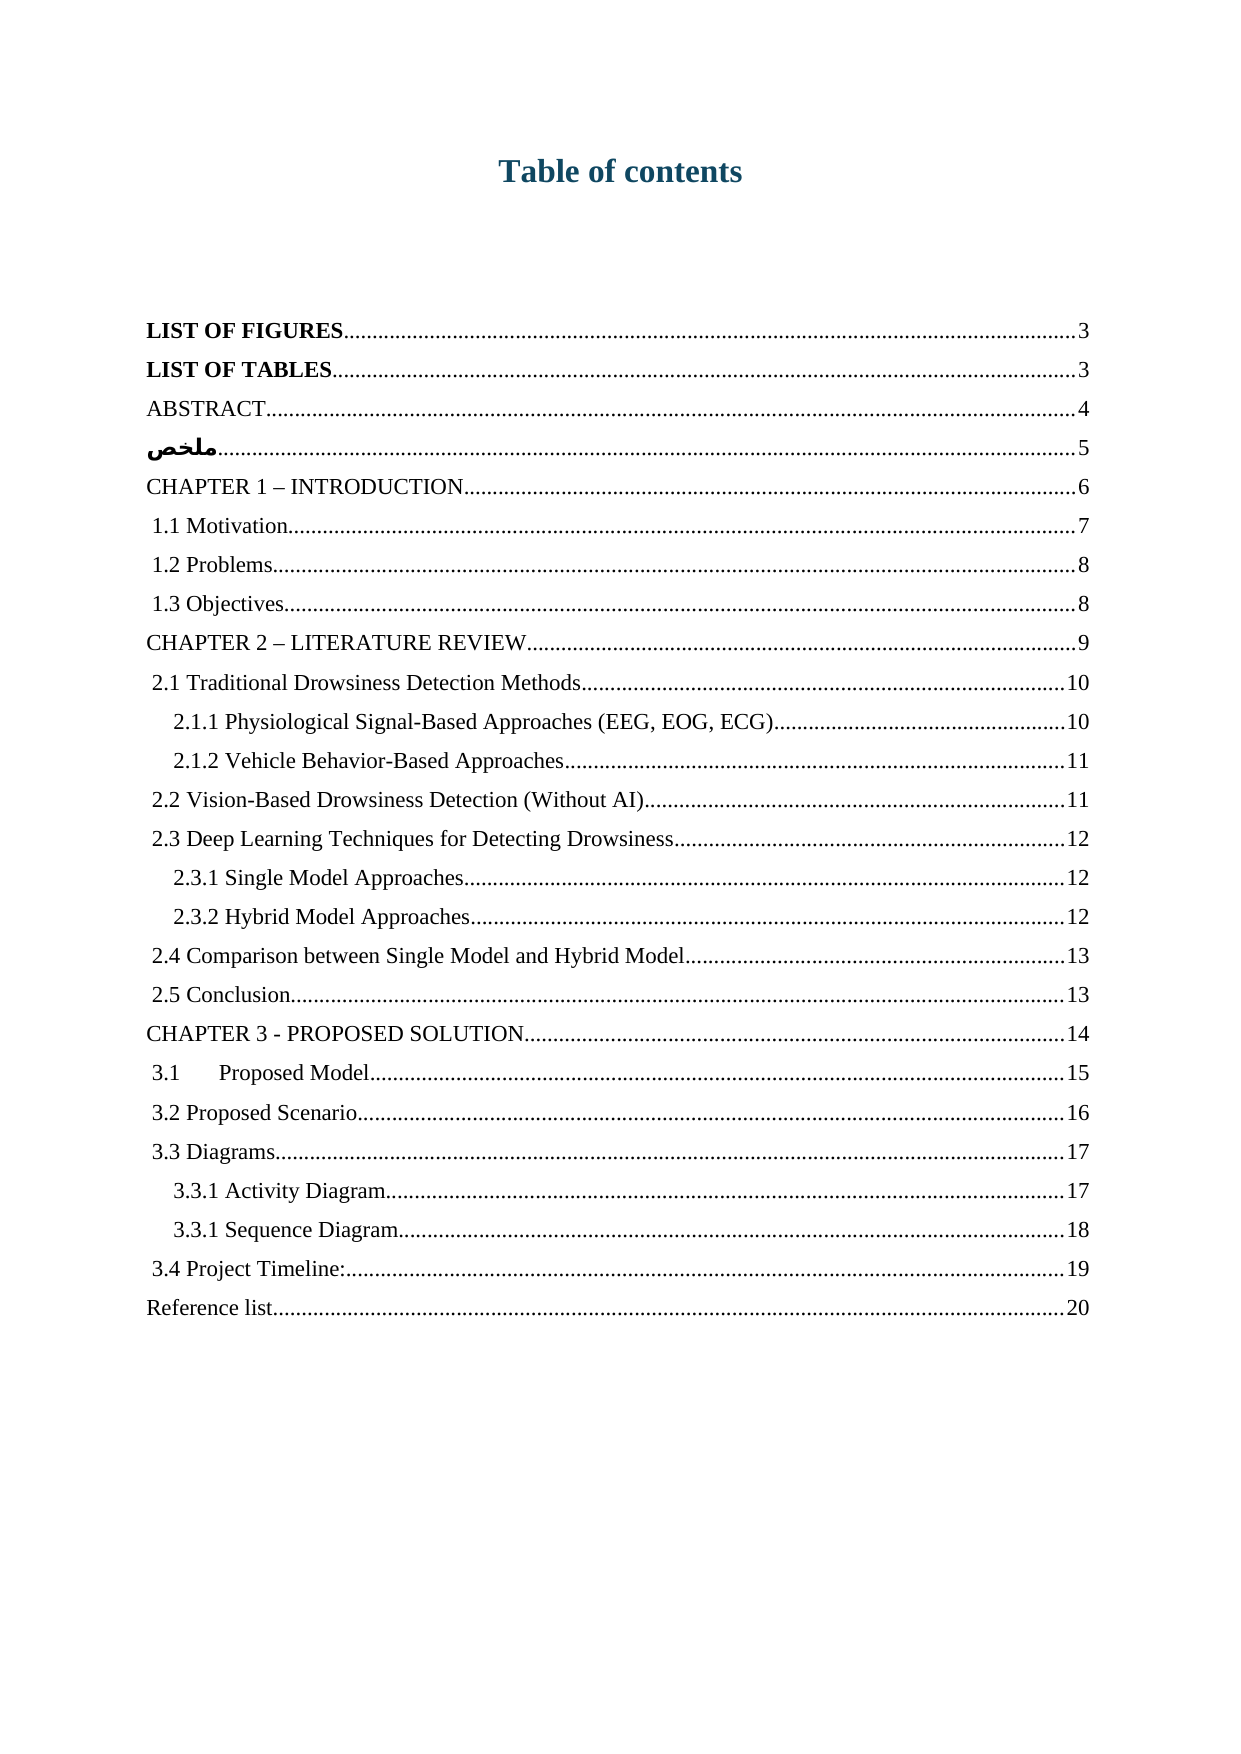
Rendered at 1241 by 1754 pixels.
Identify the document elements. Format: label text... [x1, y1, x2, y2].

text Table of contents [150, 151, 1090, 189]
